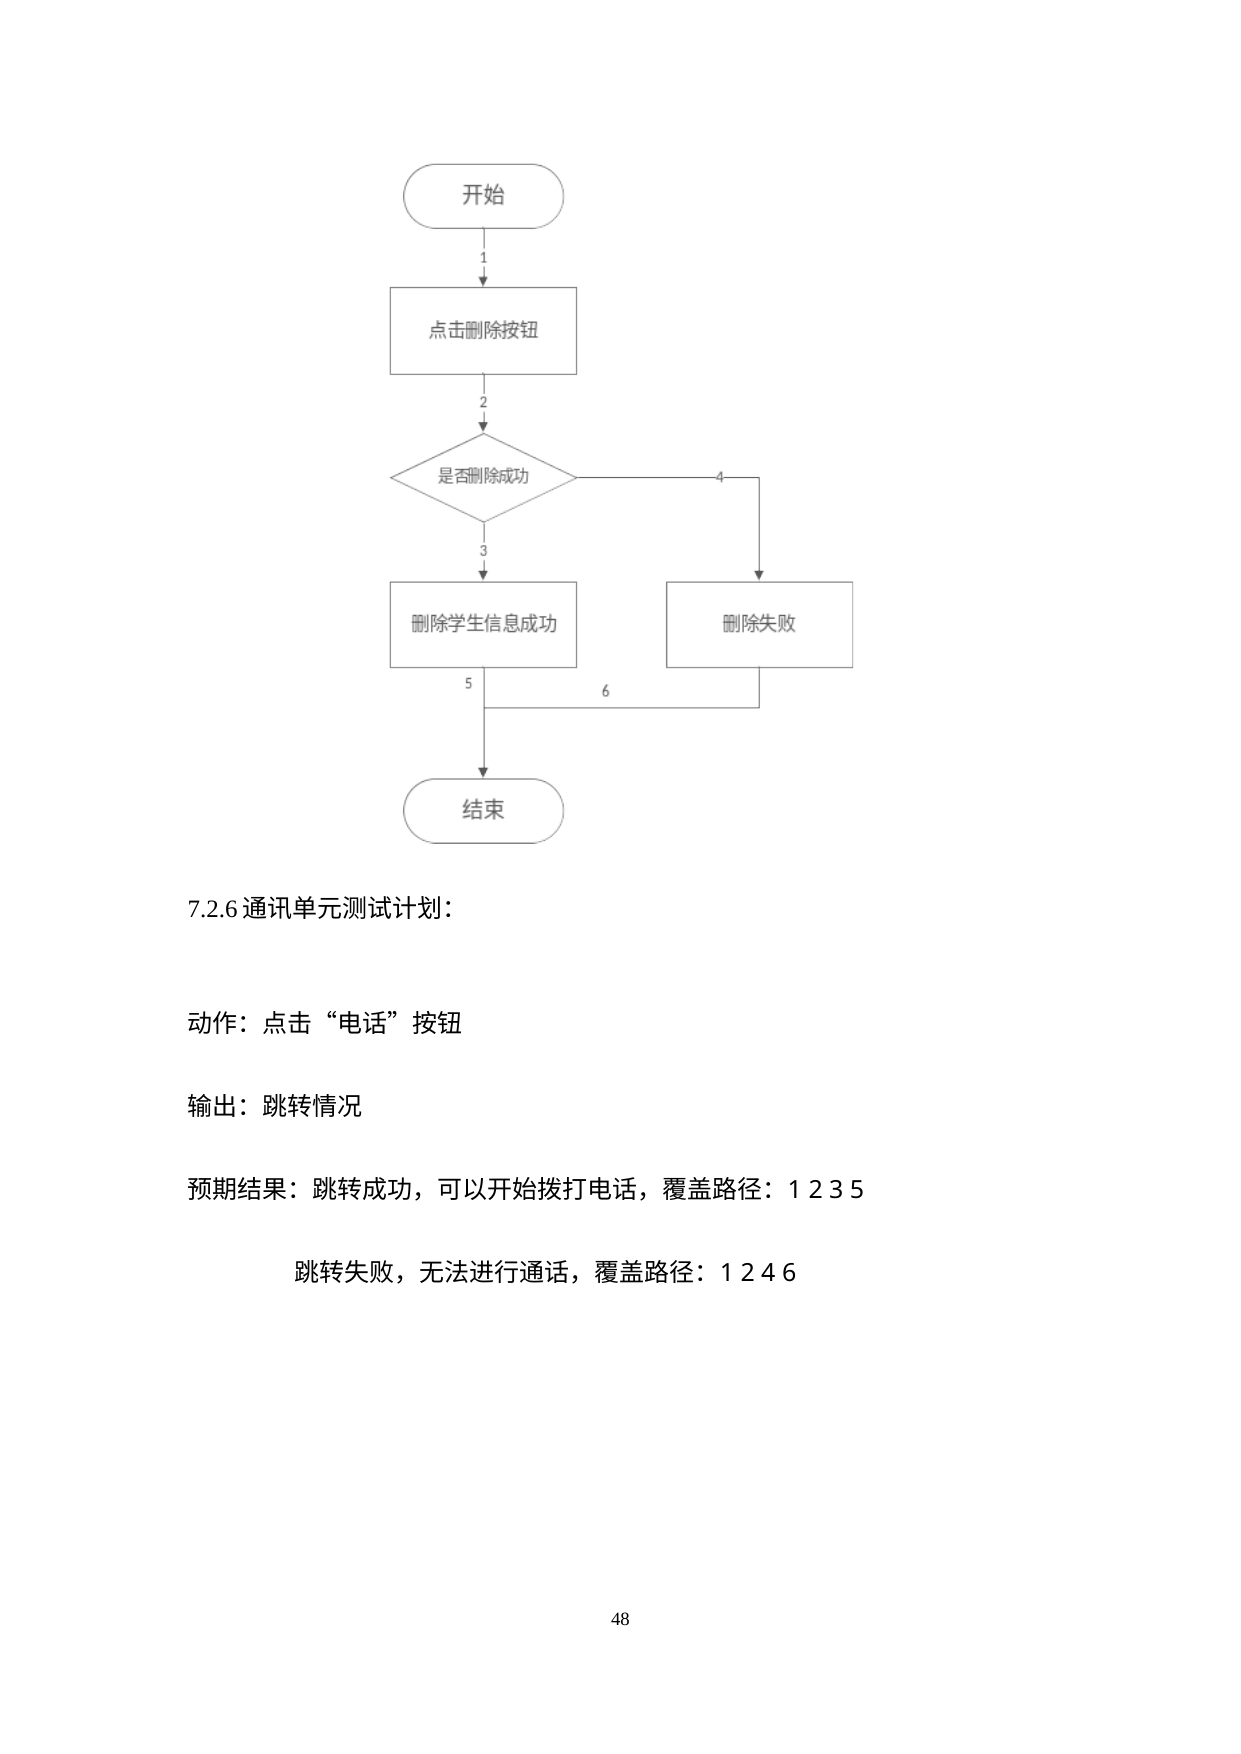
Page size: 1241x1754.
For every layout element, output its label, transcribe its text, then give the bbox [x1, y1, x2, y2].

text 跳转失败，无法进行通话，覆盖路径：1 2 4 6 [187, 1238, 1053, 1303]
text 动作：点击“电话”按钮 [187, 989, 1053, 1054]
text 预期结果：跳转成功，可以开始拨打电话，覆盖路径：1 2 3 5 [187, 1155, 1053, 1220]
subtitle 7.2.6通讯单元测试计划： [187, 874, 1053, 939]
text 输出：跳转情况 [187, 1072, 1053, 1137]
